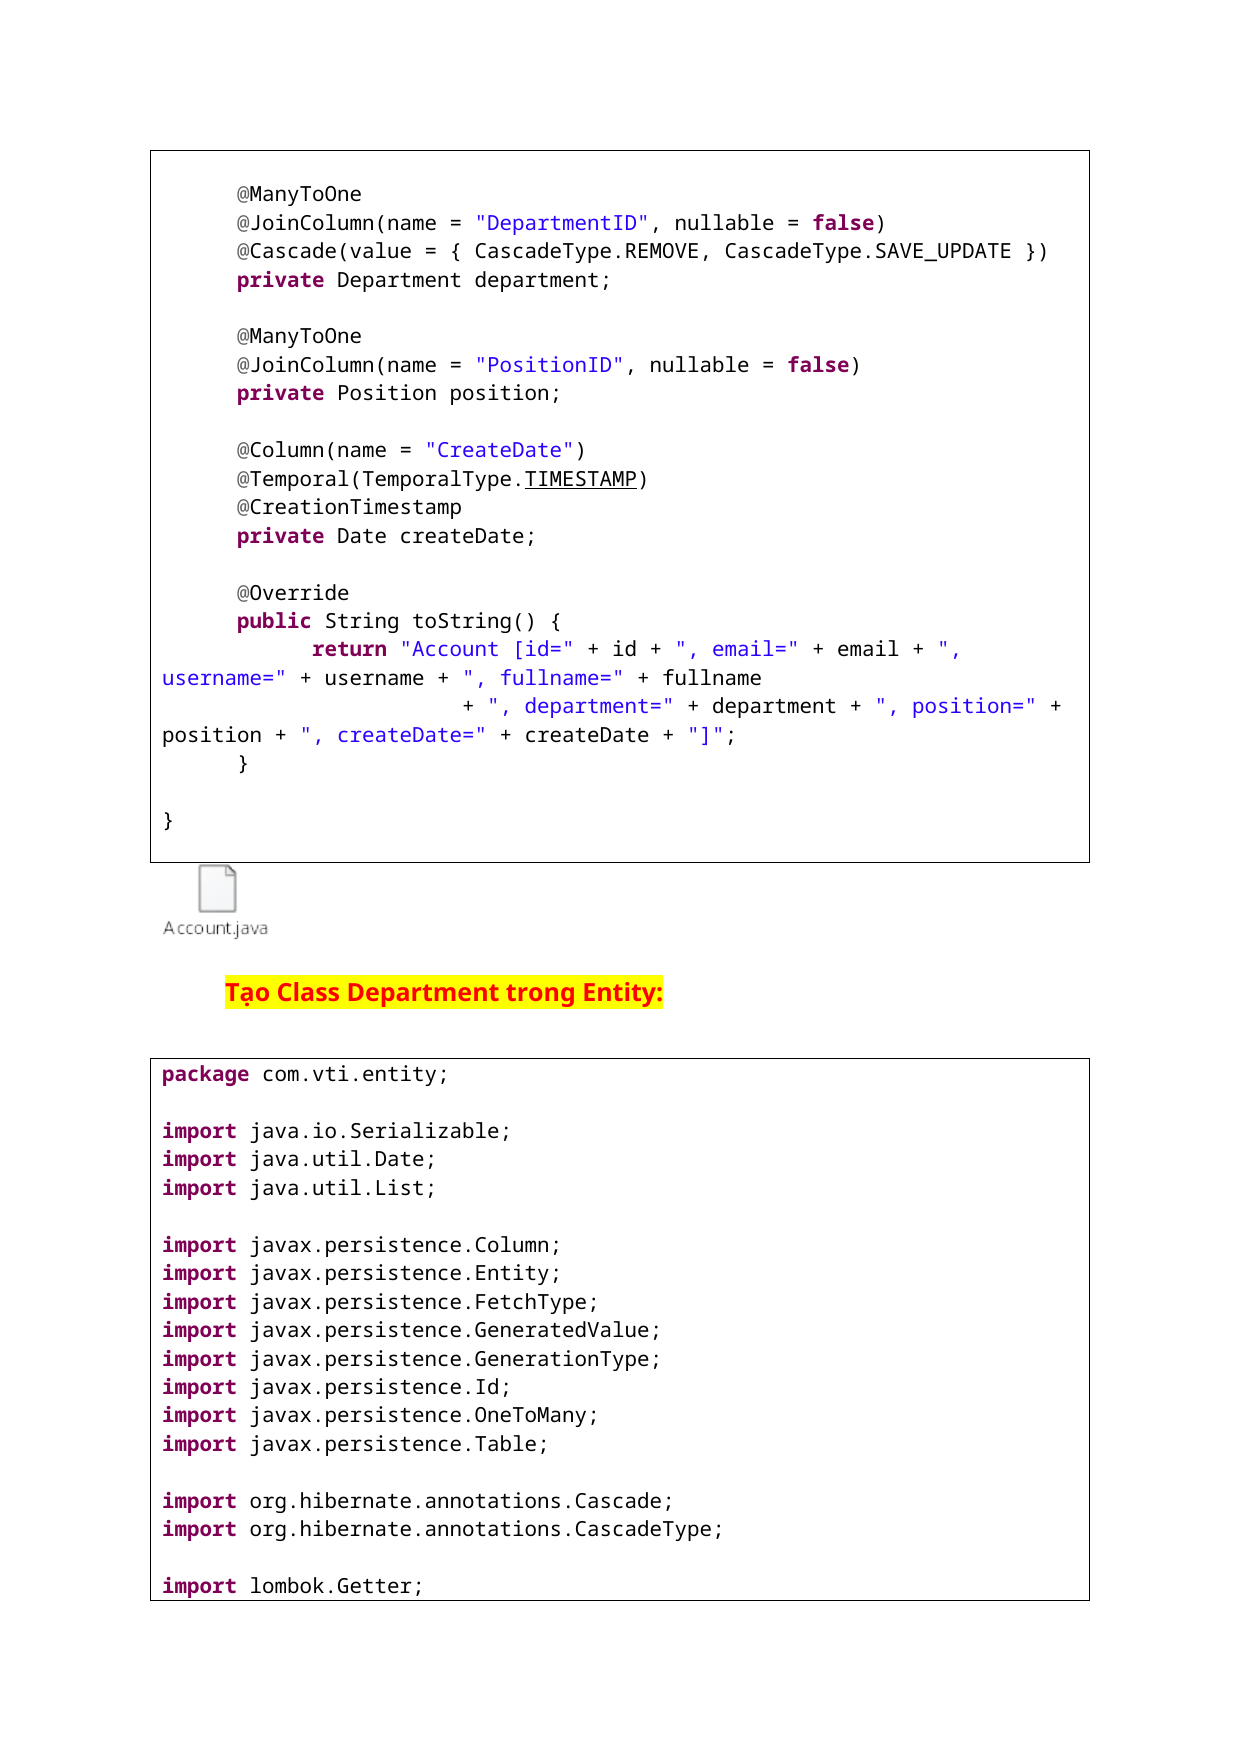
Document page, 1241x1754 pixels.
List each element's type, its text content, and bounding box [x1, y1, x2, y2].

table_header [151, 151, 1089, 862]
subtitle Tạo Class Department trong Entity: [150, 974, 1090, 1009]
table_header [151, 1059, 1089, 1599]
